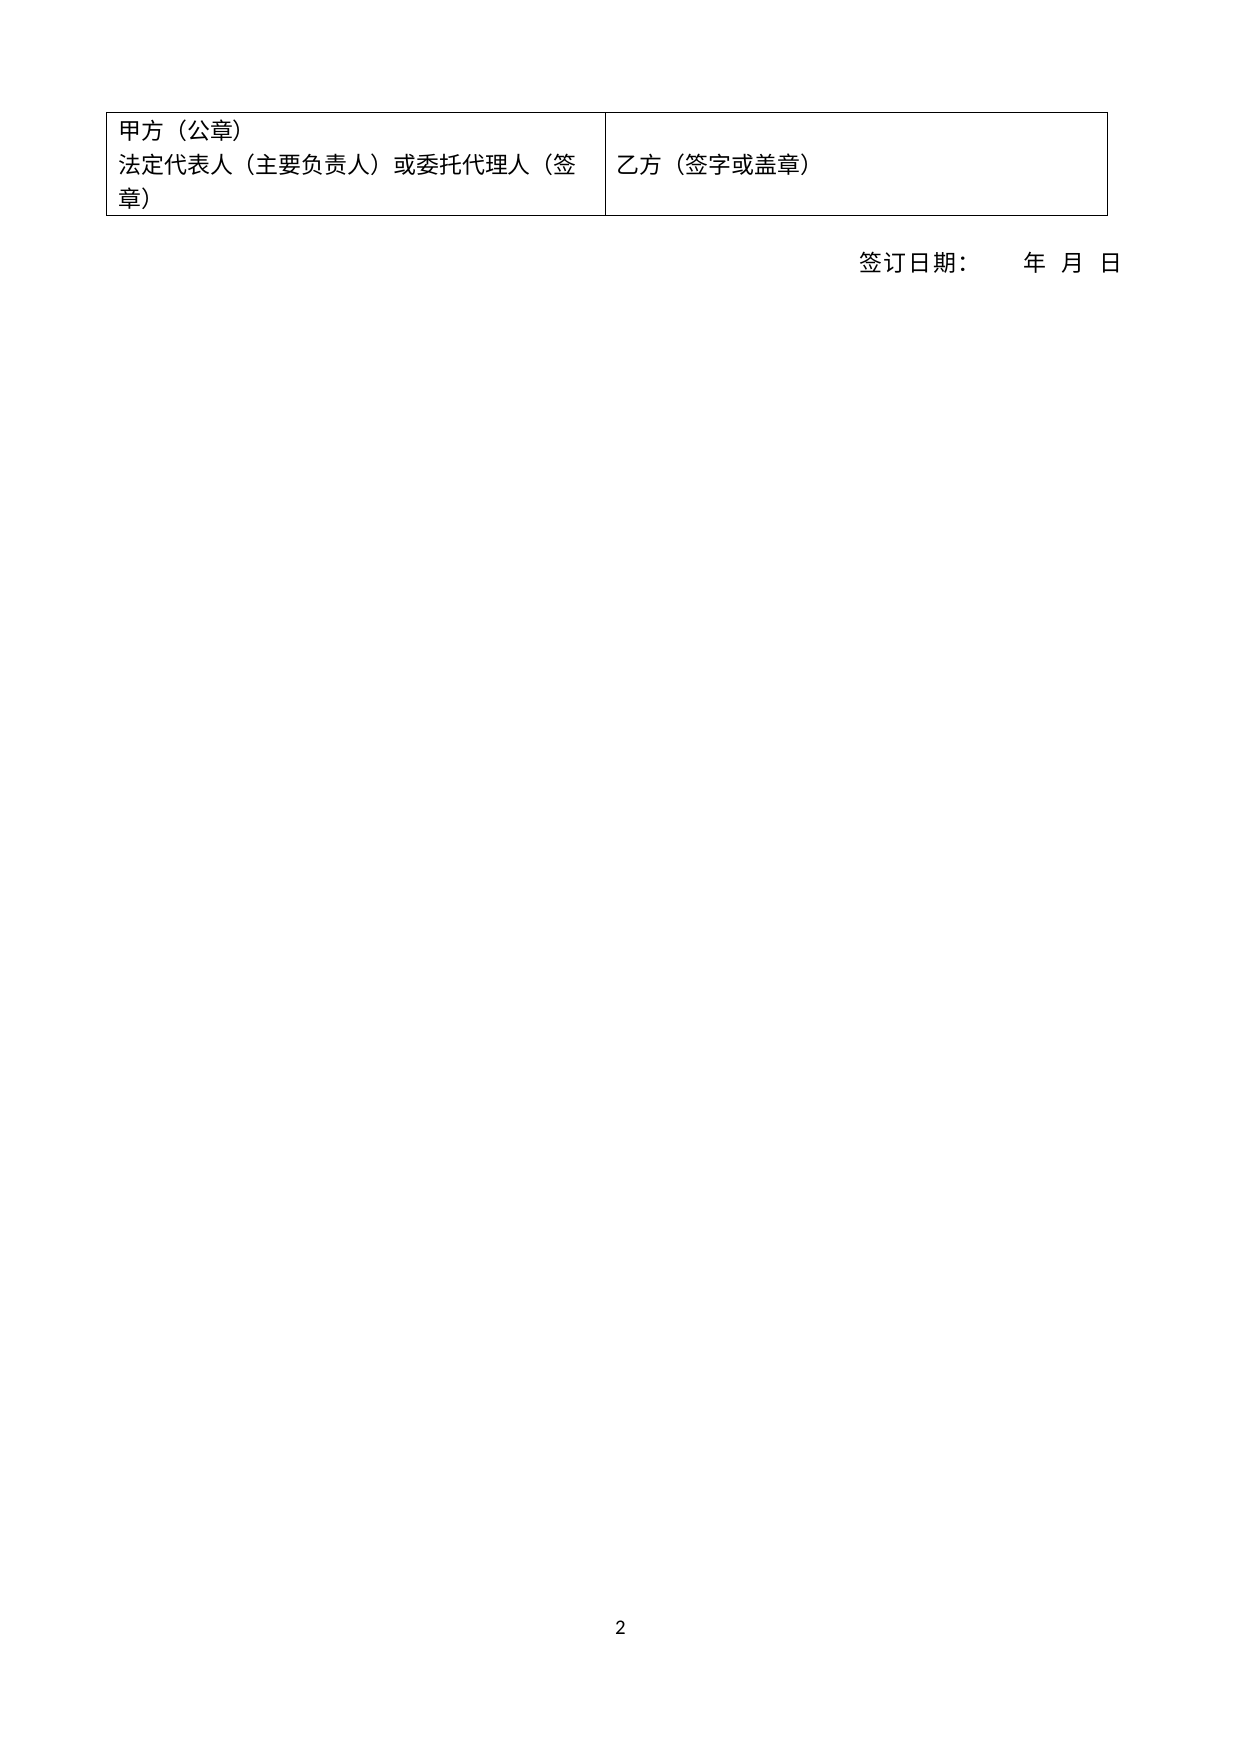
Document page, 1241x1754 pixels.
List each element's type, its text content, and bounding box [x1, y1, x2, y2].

table_header 乙方姓名 乙方（签字或盖章） [606, 113, 1107, 215]
text 签订日期： 年 月 日 [118, 245, 1122, 279]
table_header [107, 113, 605, 215]
